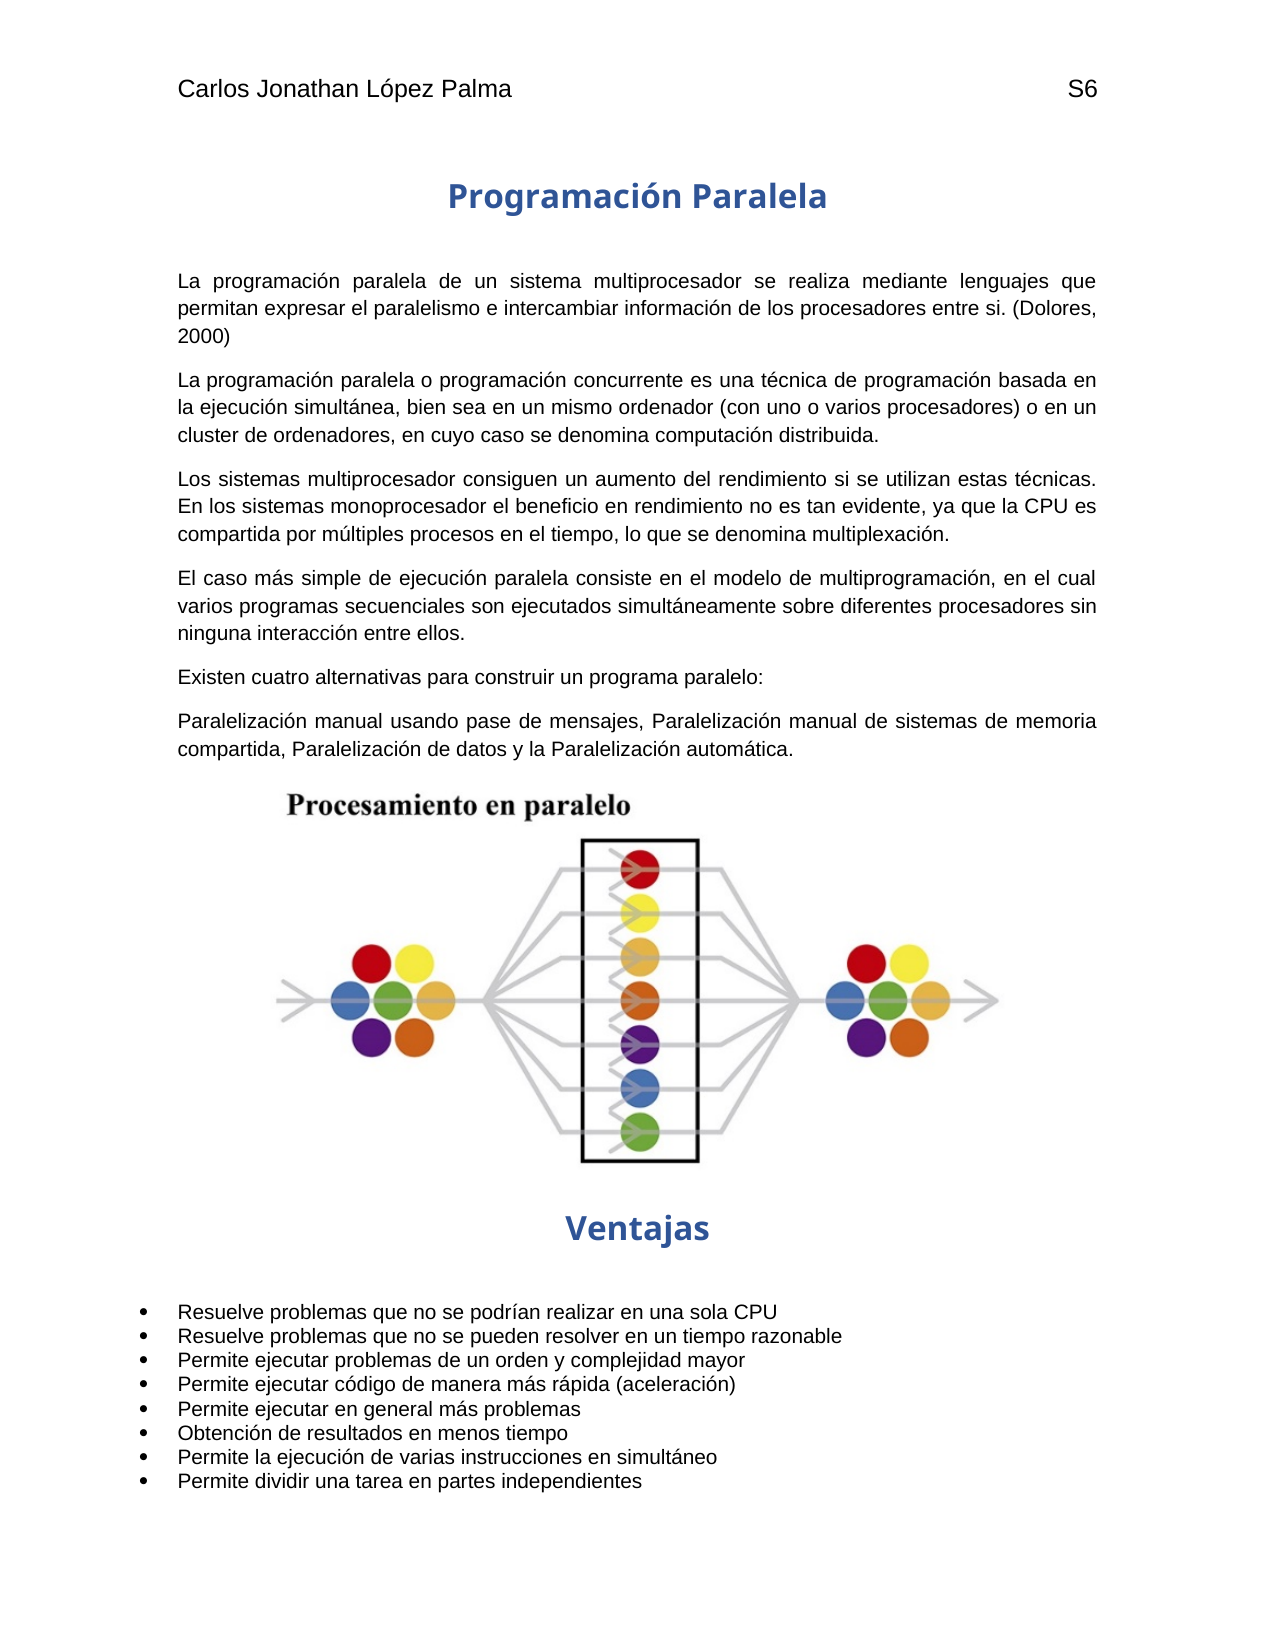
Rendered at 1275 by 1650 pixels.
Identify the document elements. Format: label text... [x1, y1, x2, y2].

text Los sistemas multiprocesador consiguen un aumento del rendimiento si se utilizan estas técnicas. En los sistemas monoprocesador el beneficio en rendimiento no es tan evidente, ya que la CPU es compartida por múltiples procesos en el tiempo, lo que se denomina multiplexación. [177, 518, 1098, 546]
text La programación paralela de un sistema multiprocesador se realiza mediante lenguajes que permitan expresar el paralelismo e intercambiar información de los procesadores entre si. (Dolores, 2000) [177, 268, 1098, 347]
list Permite dividir una tarea en partes independientes [140, 1468, 1098, 1493]
list Permite ejecutar en general más problemas [140, 1396, 1098, 1420]
text El caso más simple de ejecución paralela consiste en el modelo de multiprogramación, en el cual varios programas secuenciales son ejecutados simultáneamente sobre diferentes procesadores sin ninguna interacción entre ellos. [177, 566, 1098, 645]
list Obtención de resultados en menos tiempo [140, 1420, 1098, 1444]
list Resuelve problemas que no se pueden resolver en un tiempo razonable [140, 1324, 1098, 1348]
text Paralelización manual usando pase de mensajes, Paralelización manual de sistemas de memoria compartida, Paralelización de datos y la Paralelización automática. [177, 709, 1098, 761]
list Permite la ejecución de varias instrucciones en simultáneo [140, 1444, 1098, 1468]
subtitle Ventajas [177, 1204, 1098, 1250]
picture [201, 781, 1074, 1176]
subtitle Programación Paralela [177, 173, 1098, 218]
text Existen cuatro alternativas para construir un programa paralelo: [177, 665, 1098, 689]
list Permite ejecutar problemas de un orden y complejidad mayor [140, 1348, 1098, 1372]
list Permite ejecutar código de manera más rápida (aceleración) [140, 1372, 1098, 1396]
list Resuelve problemas que no se podrían realizar en una sola CPU [140, 1300, 1098, 1324]
text La programación paralela o programación concurrente es una técnica de programación basada en la ejecución simultánea, bien sea en un mismo ordenador (con uno o varios procesadores) o en un cluster de ordenadores, en cuyo caso se denomina computación distribuida. [177, 419, 1098, 447]
